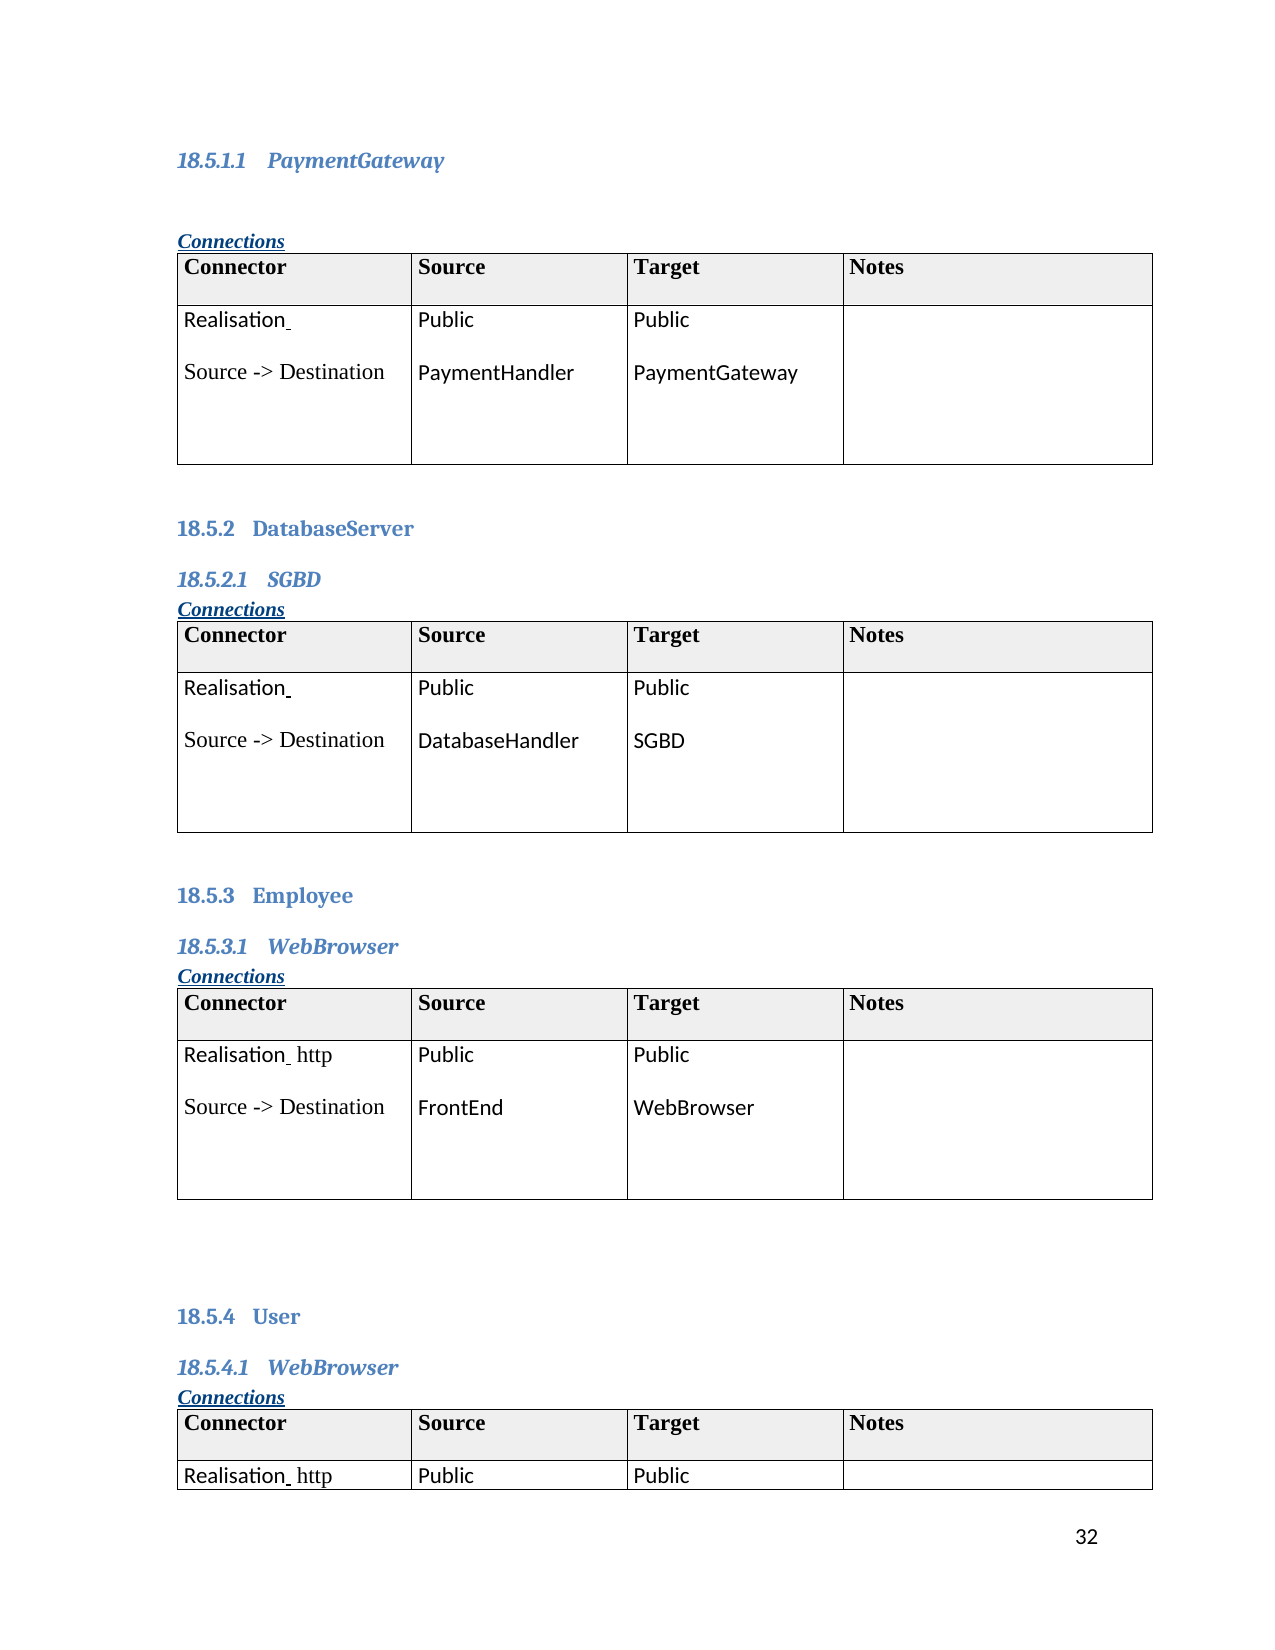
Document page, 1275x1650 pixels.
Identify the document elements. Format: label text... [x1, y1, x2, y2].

table_cell Public SGBD [628, 673, 843, 831]
table_header Source [412, 254, 627, 304]
list Connections [177, 229, 1098, 253]
table_header Notes [844, 622, 1152, 672]
table_header Source [412, 989, 627, 1040]
table_cell Public DatabaseHandler [412, 673, 627, 831]
table_cell Realisation http Source -> Destination [178, 1461, 411, 1489]
subtitle WebBrowser [177, 934, 1098, 960]
table_cell Public FrontEnd [412, 1041, 627, 1199]
table_cell [844, 673, 1152, 831]
subtitle WebBrowser [177, 1354, 1098, 1381]
table_header Connector [178, 1410, 411, 1460]
table_cell Realisation Source -> Destination [178, 673, 411, 831]
list Connections [177, 1385, 1098, 1409]
table_header Connector [178, 254, 411, 304]
table_header Notes [844, 1410, 1152, 1460]
list Connections [177, 597, 1098, 621]
table_header Notes [844, 989, 1152, 1040]
table_cell [844, 1041, 1152, 1199]
table_header Connector [178, 989, 411, 1040]
subtitle User [177, 1303, 1098, 1330]
table_cell Public FrontEnd [412, 1461, 627, 1489]
table_header Target [628, 1410, 843, 1460]
table_cell Realisation Source -> Destination [178, 306, 411, 464]
table_cell Public PaymentHandler [412, 306, 627, 464]
table_header Source [412, 1410, 627, 1460]
subtitle SGBD [177, 566, 1098, 593]
list Connections [177, 964, 1098, 988]
table_cell Public WebBrowser [628, 1041, 843, 1199]
table_header Target [628, 622, 843, 672]
table_cell Realisation http Source -> Destination [178, 1041, 411, 1199]
table_cell [844, 1461, 1152, 1489]
subtitle DatabaseServer [177, 515, 1098, 542]
table_header Target [628, 989, 843, 1040]
table_cell Public PaymentGateway [628, 306, 843, 464]
table_cell [844, 306, 1152, 464]
table_header Target [628, 254, 843, 304]
table_header Connector [178, 622, 411, 672]
table_header Notes [844, 254, 1152, 304]
subtitle PaymentGateway [177, 148, 1098, 174]
table_header Source [412, 622, 627, 672]
table_cell Public WebBrowser [628, 1461, 843, 1489]
subtitle Employee [177, 883, 1098, 909]
